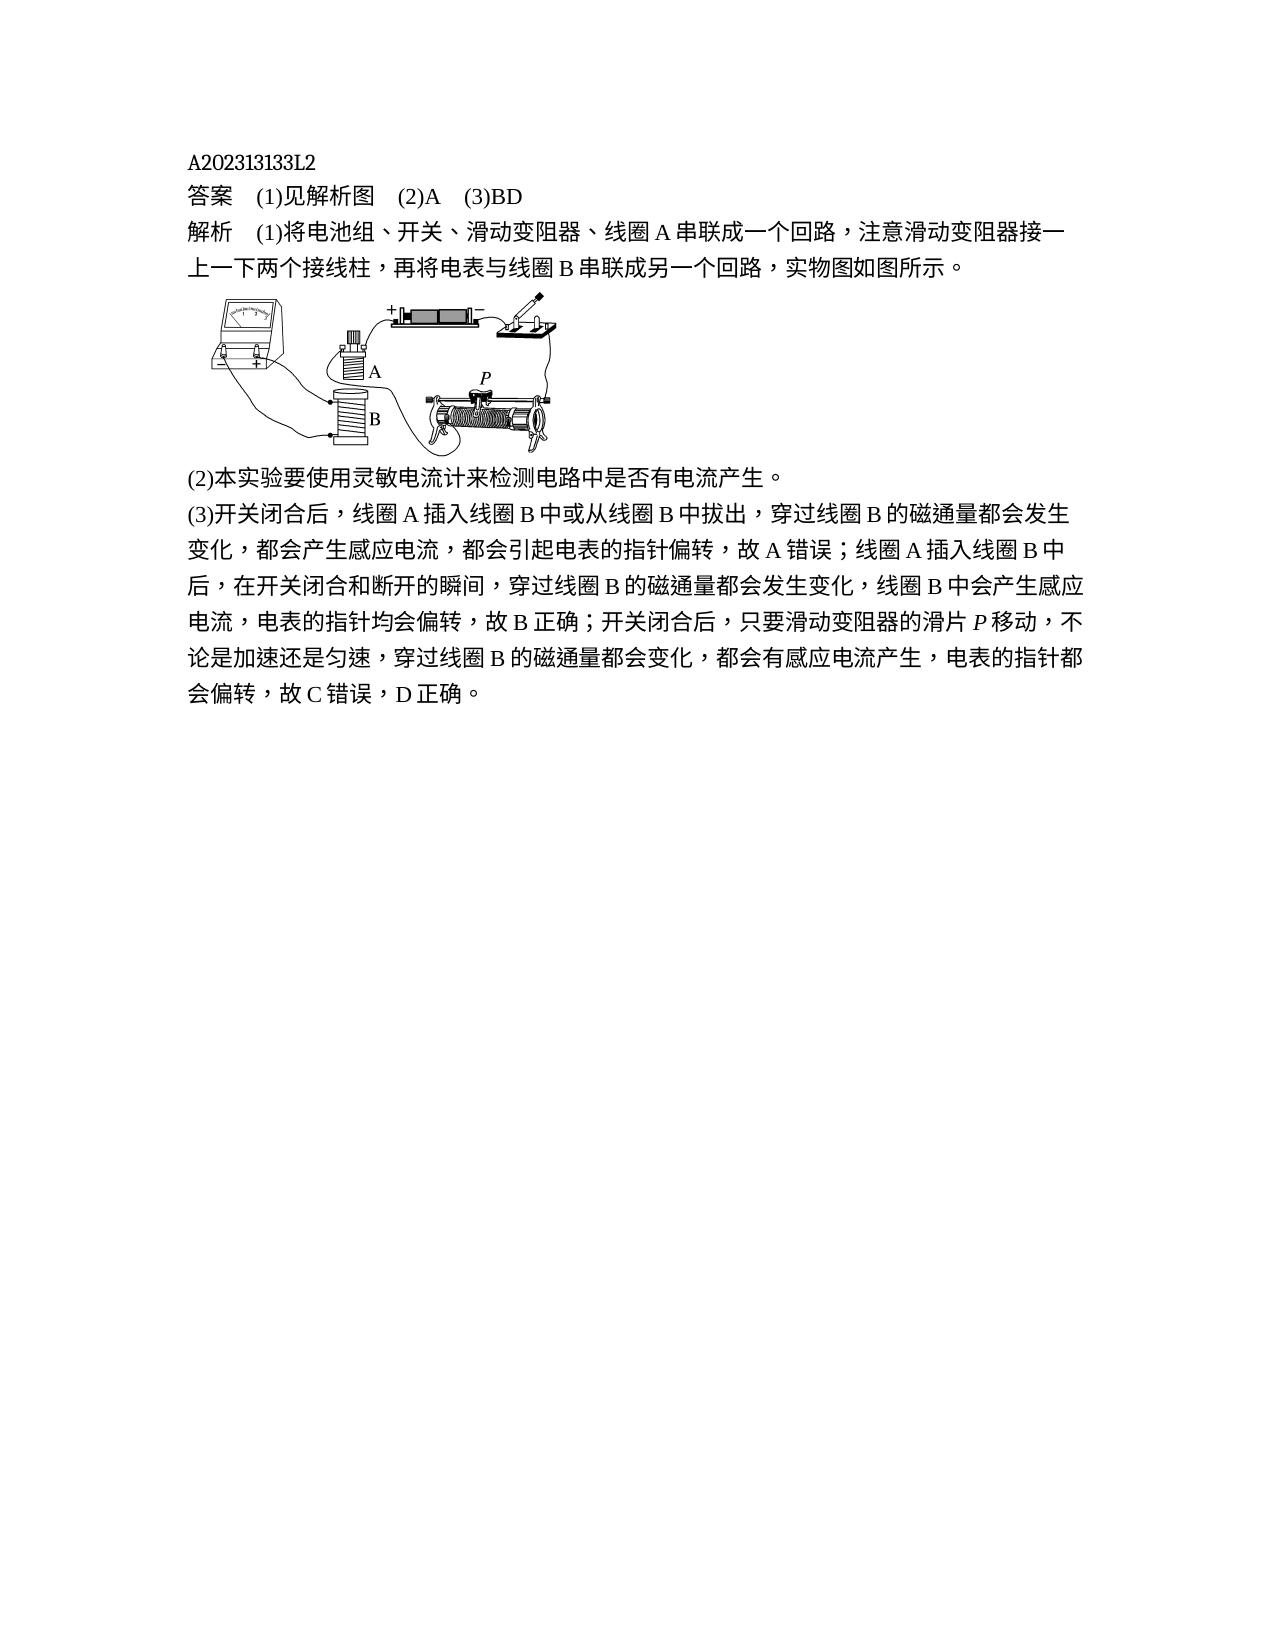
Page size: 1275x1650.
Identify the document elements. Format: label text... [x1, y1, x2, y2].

text 答案 (1)见解析图 (2)A (3)BD [187, 180, 1087, 211]
picture [206, 288, 561, 458]
text (2)本实验要使用灵敏电流计来检测电路中是否有电流产生。 [187, 462, 1087, 493]
text (3)开关闭合后，线圈A插入线圈B中或从线圈B中拔出，穿过线圈B的磁通量都会发生变化，都会产生感应电流，都会引起电表的指针偏转，故A错误；线圈A插入线圈B中后，在开关闭合和断开的瞬间，穿过线圈B的磁通量都会发生变化，线圈B中会产生感应电流，电表的指针均会偏转，故B正确；开关闭合后，只要滑动变阻器的滑片P移动，不论是加速还是匀速，穿过线圈B的磁通量都会变化，都会有感应电流产生，电表的指针都会偏转，故C错误，D正确。 [187, 498, 1087, 709]
text 解析 (1)将电池组、开关、滑动变阻器、线圈A串联成一个回路，注意滑动变阻器接一上一下两个接线柱，再将电表与线圈B串联成另一个回路，实物图如图所示。 [187, 216, 1087, 283]
text A202313133L2 [187, 150, 1087, 176]
